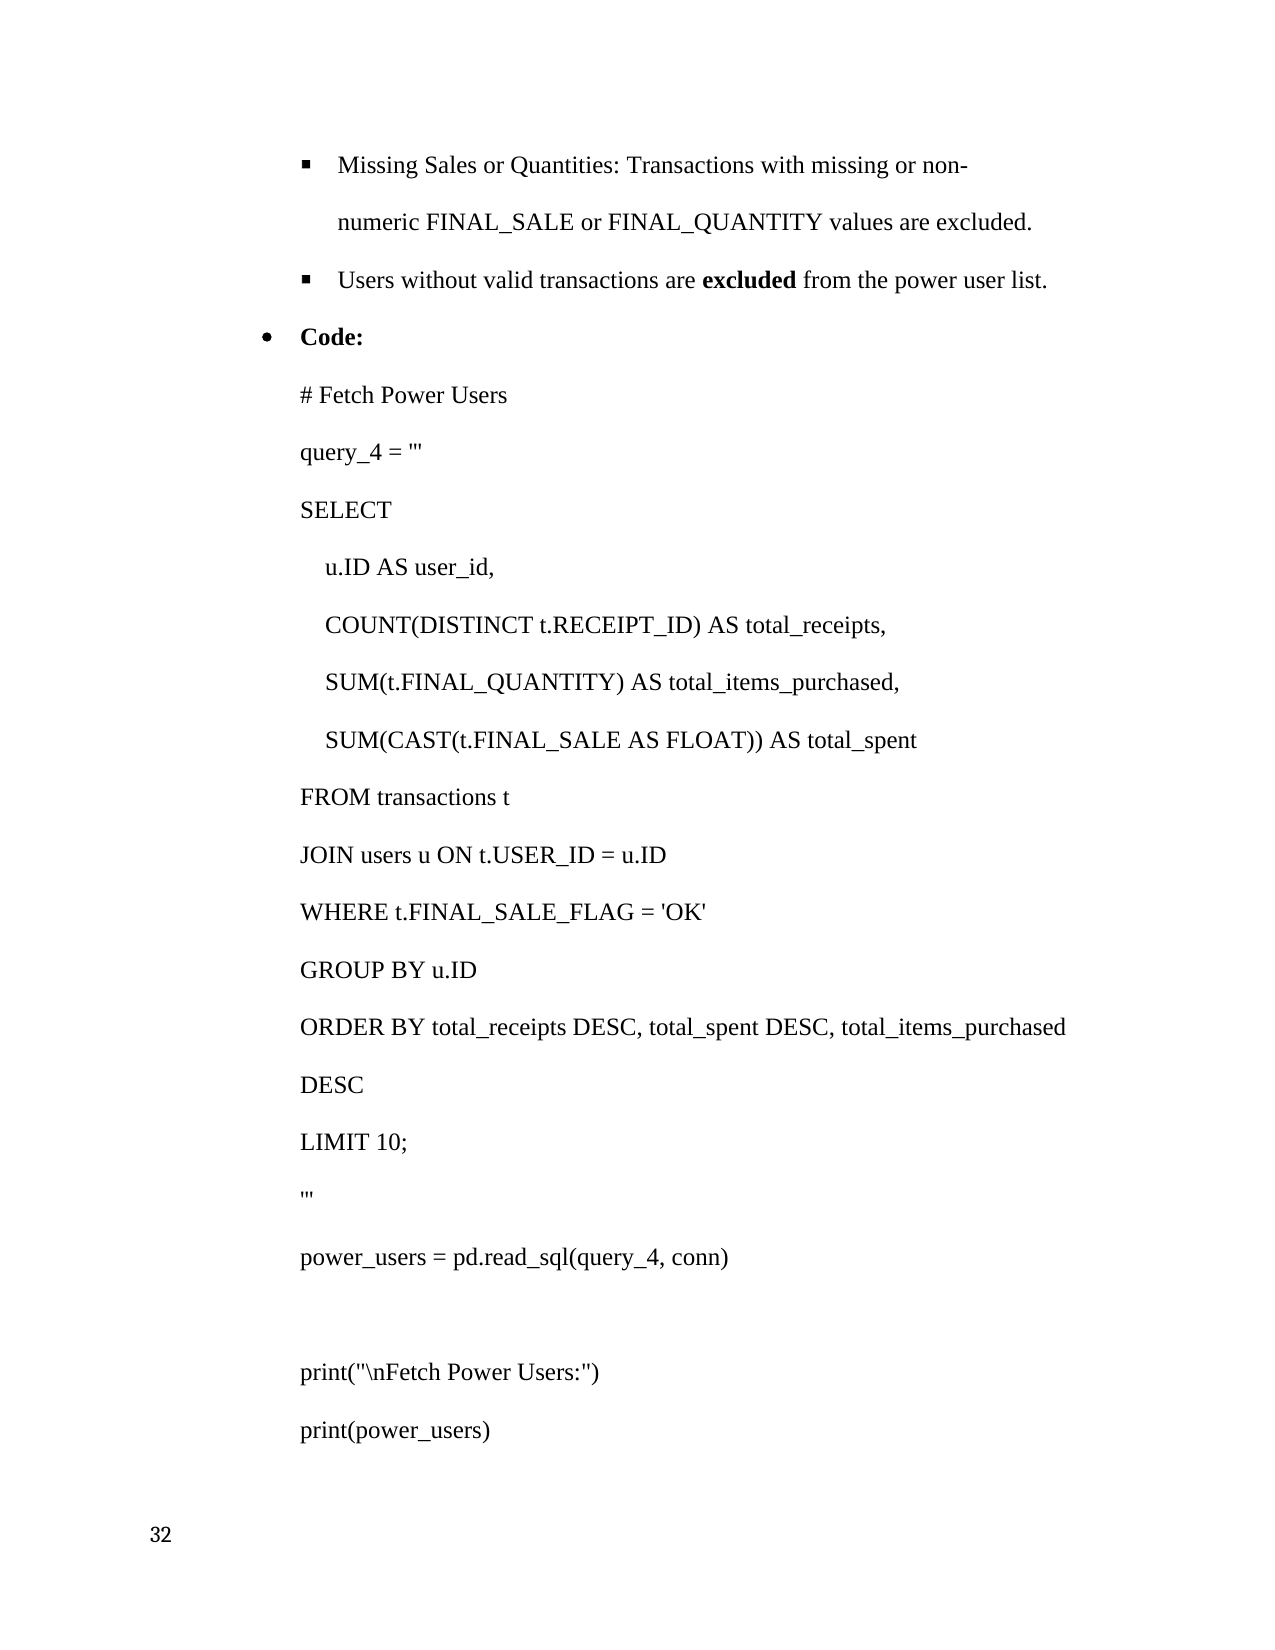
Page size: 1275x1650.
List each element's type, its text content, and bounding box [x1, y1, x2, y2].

list SELECT [300, 495, 1125, 524]
list JOIN users u ON t.USER_ID = u.ID [300, 840, 1125, 869]
list Code: [262, 322, 1125, 351]
list COUNT(DISTINCT t.RECEIPT_ID) AS total_receipts, [300, 610, 1125, 639]
list ORDER BY total_receipts DESC, total_spent DESC, total_items_purchased DESC [300, 1012, 1125, 1099]
list WHERE t.FINAL_SALE_FLAG = 'OK' [300, 897, 1125, 926]
list print(power_users) [300, 1415, 1125, 1444]
list GROUP BY u.ID [300, 955, 1125, 984]
list query_4 = ''' [300, 437, 1125, 466]
list LIMIT 10; [300, 1127, 1125, 1156]
list ''' [300, 1185, 1125, 1214]
list Users without valid transactions are excluded from the power user list. [300, 265, 1125, 294]
list # Fetch Power Users [300, 380, 1125, 409]
list u.ID AS user_id, [300, 552, 1125, 581]
list power_users = pd.read_sql(query_4, conn) [300, 1242, 1125, 1271]
list print("\nFetch Power Users:") [300, 1357, 1125, 1386]
list FROM transactions t [300, 782, 1125, 811]
list SUM(t.FINAL_QUANTITY) AS total_items_purchased, [300, 667, 1125, 696]
list SUM(CAST(t.FINAL_SALE AS FLOAT)) AS total_spent [300, 725, 1125, 754]
list Missing Sales or Quantities: Transactions with missing or non-numeric FINAL_SALE or FINAL_QUANTITY values are excluded. [300, 150, 1125, 236]
